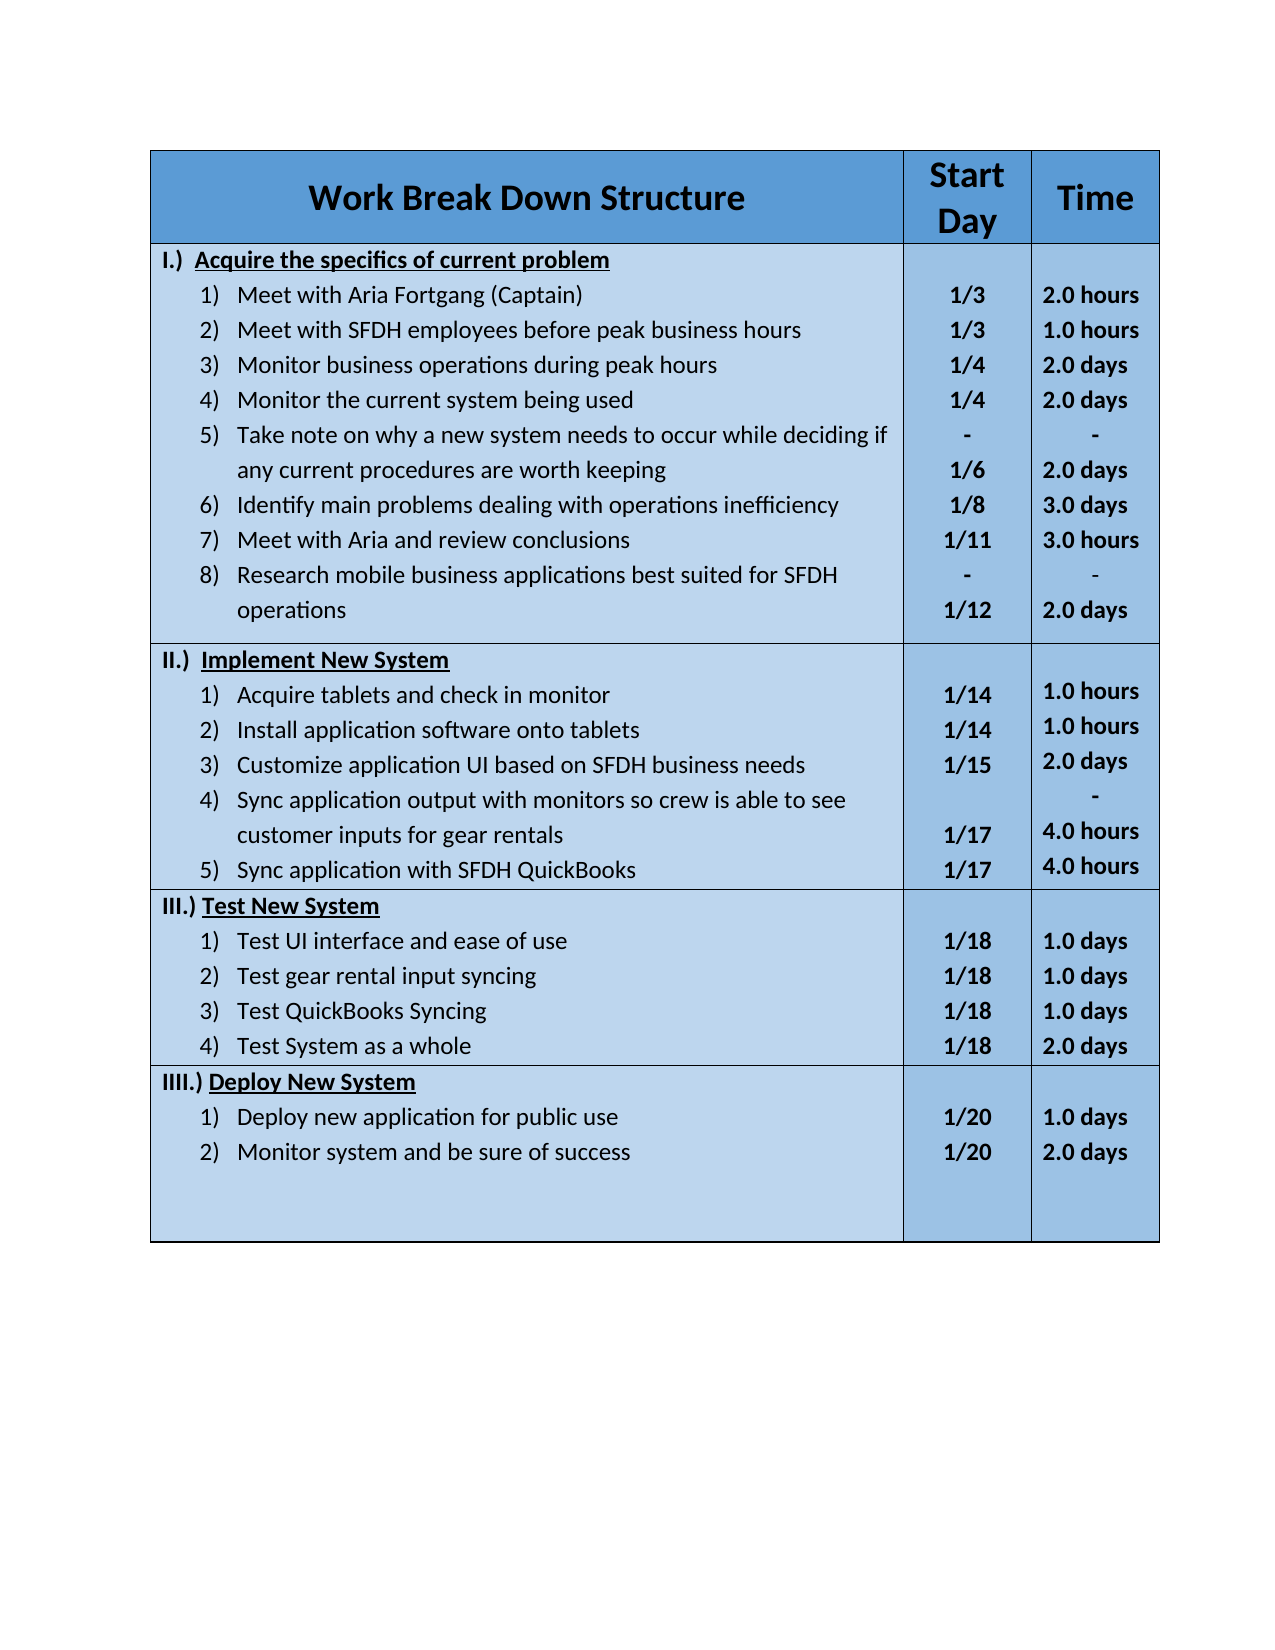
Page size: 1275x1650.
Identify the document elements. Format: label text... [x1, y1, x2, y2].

table_header Start Day [904, 151, 1031, 243]
table_cell 1.0 days 2.0 days [1032, 1066, 1159, 1241]
table_cell 1/18 1/18 1/18 1/18 [904, 890, 1031, 1065]
table_header Work Break Down Structure [151, 151, 903, 243]
table_header Time [1032, 151, 1159, 243]
table_cell III.) Test New System Test UI interface and ease of use Test gear rental input syncing Test QuickBooks Syncing Test System as a whole [151, 890, 903, 1065]
table_cell 1.0 days 1.0 days 1.0 days 2.0 days [1032, 890, 1159, 1065]
table_cell II.) Implement New System Acquire tablets and check in monitor Install application software onto tablets Customize application UI based on SFDH business needs Sync application output with monitors so crew is able to see customer inputs for gear rentals Sync application with SFDH QuickBooks [151, 644, 903, 889]
table_cell 2.0 hours 1.0 hours 2.0 days 2.0 days - 2.0 days 3.0 days 3.0 hours - 2.0 days [1032, 244, 1159, 643]
table_cell 1/20 1/20 [904, 1066, 1031, 1241]
table_cell 1/3 1/3 1/4 1/4 - 1/6 1/8 1/11 - 1/12 [904, 244, 1031, 643]
table_cell 1.0 hours 1.0 hours 2.0 days - 4.0 hours 4.0 hours [1032, 644, 1159, 889]
table_cell IIII.) Deploy New System Deploy new application for public use Monitor system and be sure of success [151, 1066, 903, 1241]
table_cell I.) Acquire the specifics of current problem Meet with Aria Fortgang (Captain) Meet with SFDH employees before peak business hours Monitor business operations during peak hours Monitor the current system being used Take note on why a new system needs to occur while deciding if any current procedures are worth keeping Identify main problems dealing with operations inefficiency Meet with Aria and review conclusions Research mobile business applications best suited for SFDH operations [151, 244, 903, 643]
table_cell 1/14 1/14 1/15 1/17 1/17 [904, 644, 1031, 889]
